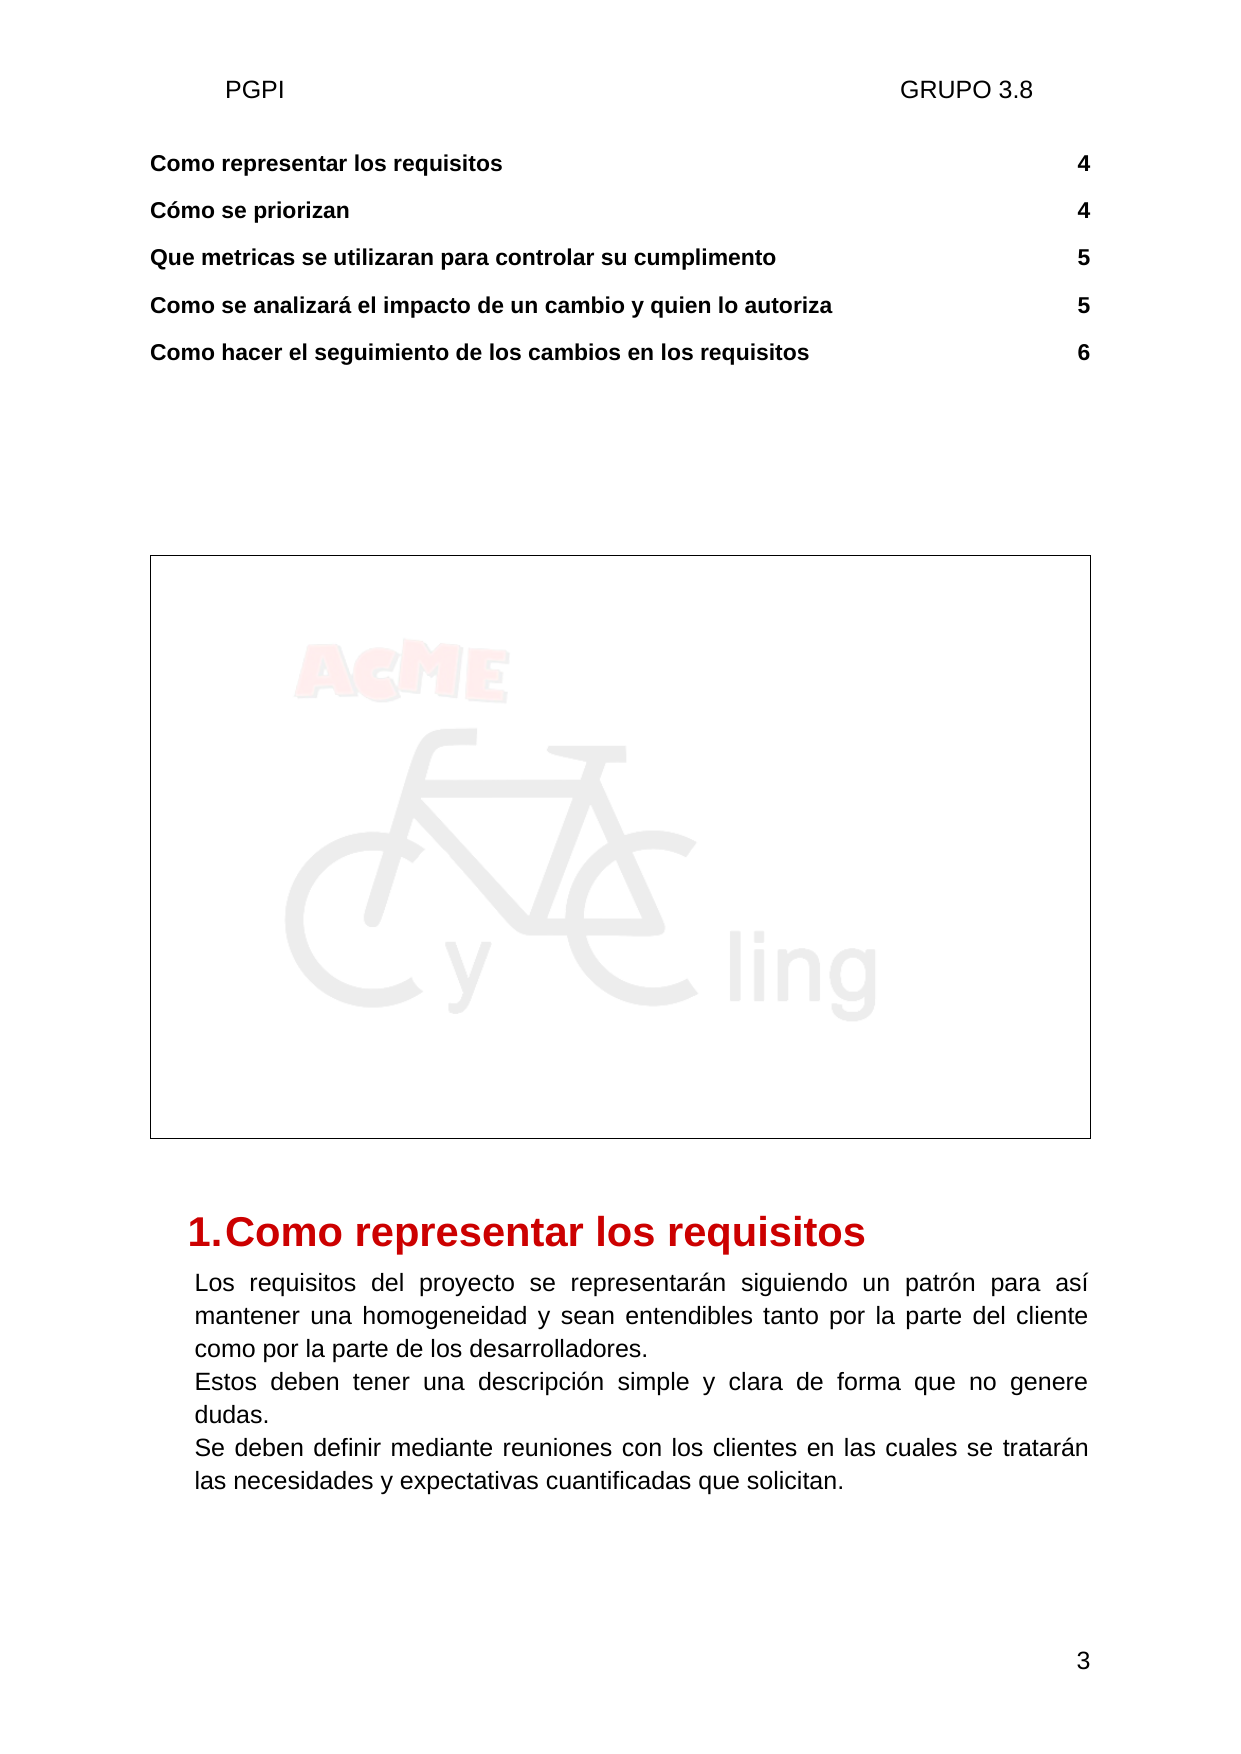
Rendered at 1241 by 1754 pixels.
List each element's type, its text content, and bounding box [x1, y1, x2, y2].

subtitle Como representar los requisitos [187, 1208, 1090, 1256]
text Se deben definir mediante reuniones con los clientes en las cuales se tratarán las necesidades y expectativas cuantificadas que solicitan. [194, 1433, 1090, 1495]
text Estos deben tener una descripción simple y clara de forma que no genere dudas. [194, 1367, 1090, 1429]
text Los requisitos del proyecto se representarán siguiendo un patrón para así mantener una homogeneidad y sean entendibles tanto por la parte del cliente como por la parte de los desarrolladores. [194, 1268, 1090, 1363]
